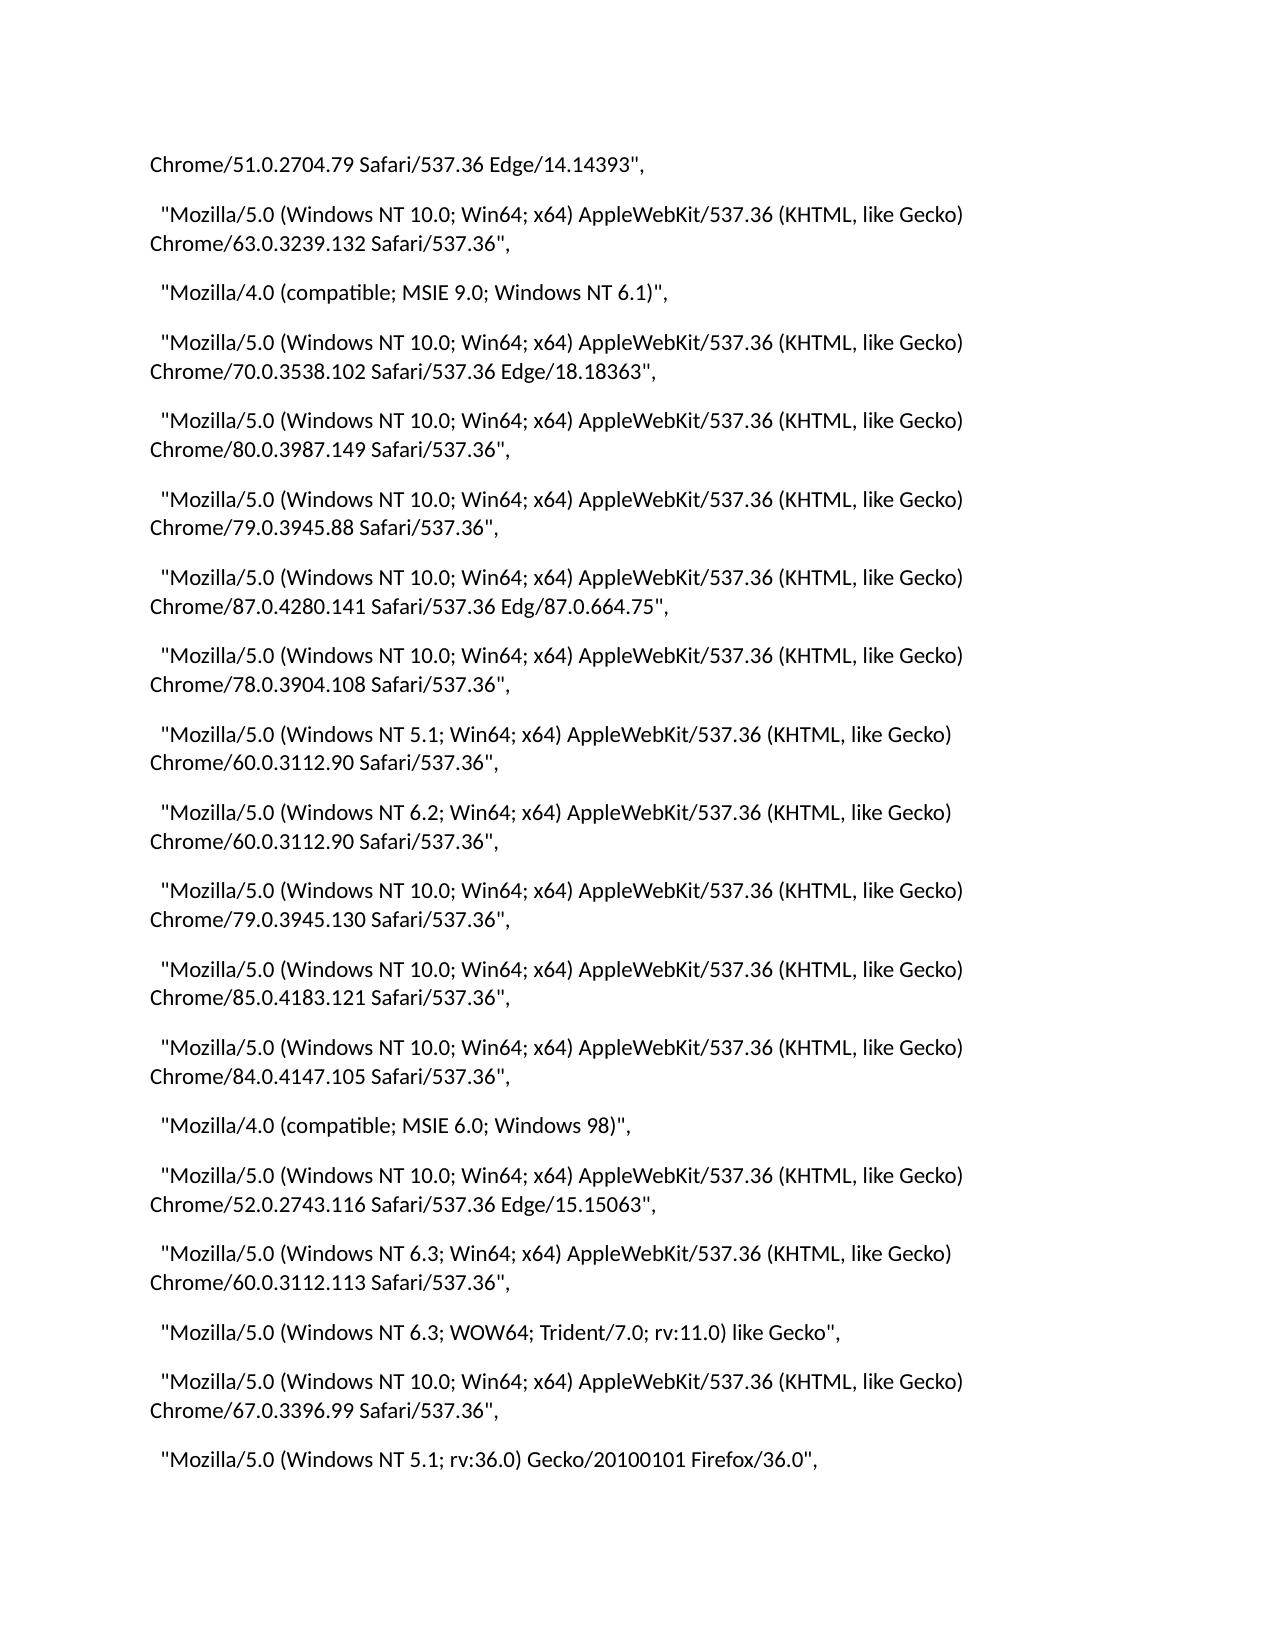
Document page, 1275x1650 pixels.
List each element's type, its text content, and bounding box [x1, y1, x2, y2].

text "Mozilla/5.0 (Windows NT 10.0; Win64; x64) AppleWebKit/537.36 (KHTML, like Gecko) Chrome/79.0.3945.88 Safari/537.36", [150, 484, 1125, 542]
text "Mozilla/5.0 (Windows NT 10.0; Win64; x64) AppleWebKit/537.36 (KHTML, like Gecko) Chrome/52.0.2743.116 Safari/537.36 Edge/15.15063", [150, 1160, 1125, 1218]
text "Mozilla/5.0 (Windows NT 10.0; Win64; x64) AppleWebKit/537.36 (KHTML, like Gecko) Chrome/63.0.3239.132 Safari/537.36", [150, 199, 1125, 257]
text "Mozilla/5.0 (Windows NT 10.0; Win64; x64) AppleWebKit/537.36 (KHTML, like Gecko) Chrome/87.0.4280.141 Safari/537.36 Edg/87.0.664.75", [150, 562, 1125, 620]
text "Mozilla/5.0 (Windows NT 10.0; Win64; x64) AppleWebKit/537.36 (KHTML, like Gecko) Chrome/85.0.4183.121 Safari/537.36", [150, 954, 1125, 1012]
text "Mozilla/5.0 (Windows NT 10.0; Win64; x64) AppleWebKit/537.36 (KHTML, like Gecko) Chrome/84.0.4147.105 Safari/537.36", [150, 1032, 1125, 1090]
text "Mozilla/5.0 (Windows NT 10.0; Win64; x64) AppleWebKit/537.36 (KHTML, like Gecko) Chrome/70.0.3538.102 Safari/537.36 Edge/18.18363", [150, 327, 1125, 385]
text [150, 150, 1125, 179]
text "Mozilla/5.0 (Windows NT 5.1; Win64; x64) AppleWebKit/537.36 (KHTML, like Gecko) Chrome/60.0.3112.90 Safari/537.36", [150, 719, 1125, 777]
text "Mozilla/5.0 (Windows NT 6.2; Win64; x64) AppleWebKit/537.36 (KHTML, like Gecko) Chrome/60.0.3112.90 Safari/537.36", [150, 797, 1125, 855]
text "Mozilla/4.0 (compatible; MSIE 6.0; Windows 98)", [150, 1111, 1125, 1139]
text "Mozilla/5.0 (Windows NT 10.0; Win64; x64) AppleWebKit/537.36 (KHTML, like Gecko) Chrome/79.0.3945.130 Safari/537.36", [150, 876, 1125, 933]
text "Mozilla/5.0 (Windows NT 10.0; Win64; x64) AppleWebKit/537.36 (KHTML, like Gecko) Chrome/67.0.3396.99 Safari/537.36", [150, 1367, 1125, 1424]
text "Mozilla/4.0 (compatible; MSIE 9.0; Windows NT 6.1)", [150, 278, 1125, 307]
text "Mozilla/5.0 (Windows NT 10.0; Win64; x64) AppleWebKit/537.36 (KHTML, like Gecko) Chrome/80.0.3987.149 Safari/537.36", [150, 406, 1125, 463]
text "Mozilla/5.0 (Windows NT 6.3; WOW64; Trident/7.0; rv:11.0) like Gecko", [150, 1317, 1125, 1346]
text "Mozilla/5.0 (Windows NT 5.1; rv:36.0) Gecko/20100101 Firefox/36.0", [150, 1445, 1125, 1474]
text "Mozilla/5.0 (Windows NT 6.3; Win64; x64) AppleWebKit/537.36 (KHTML, like Gecko) Chrome/60.0.3112.113 Safari/537.36", [150, 1239, 1125, 1296]
text "Mozilla/5.0 (Windows NT 10.0; Win64; x64) AppleWebKit/537.36 (KHTML, like Gecko) Chrome/78.0.3904.108 Safari/537.36", [150, 641, 1125, 698]
